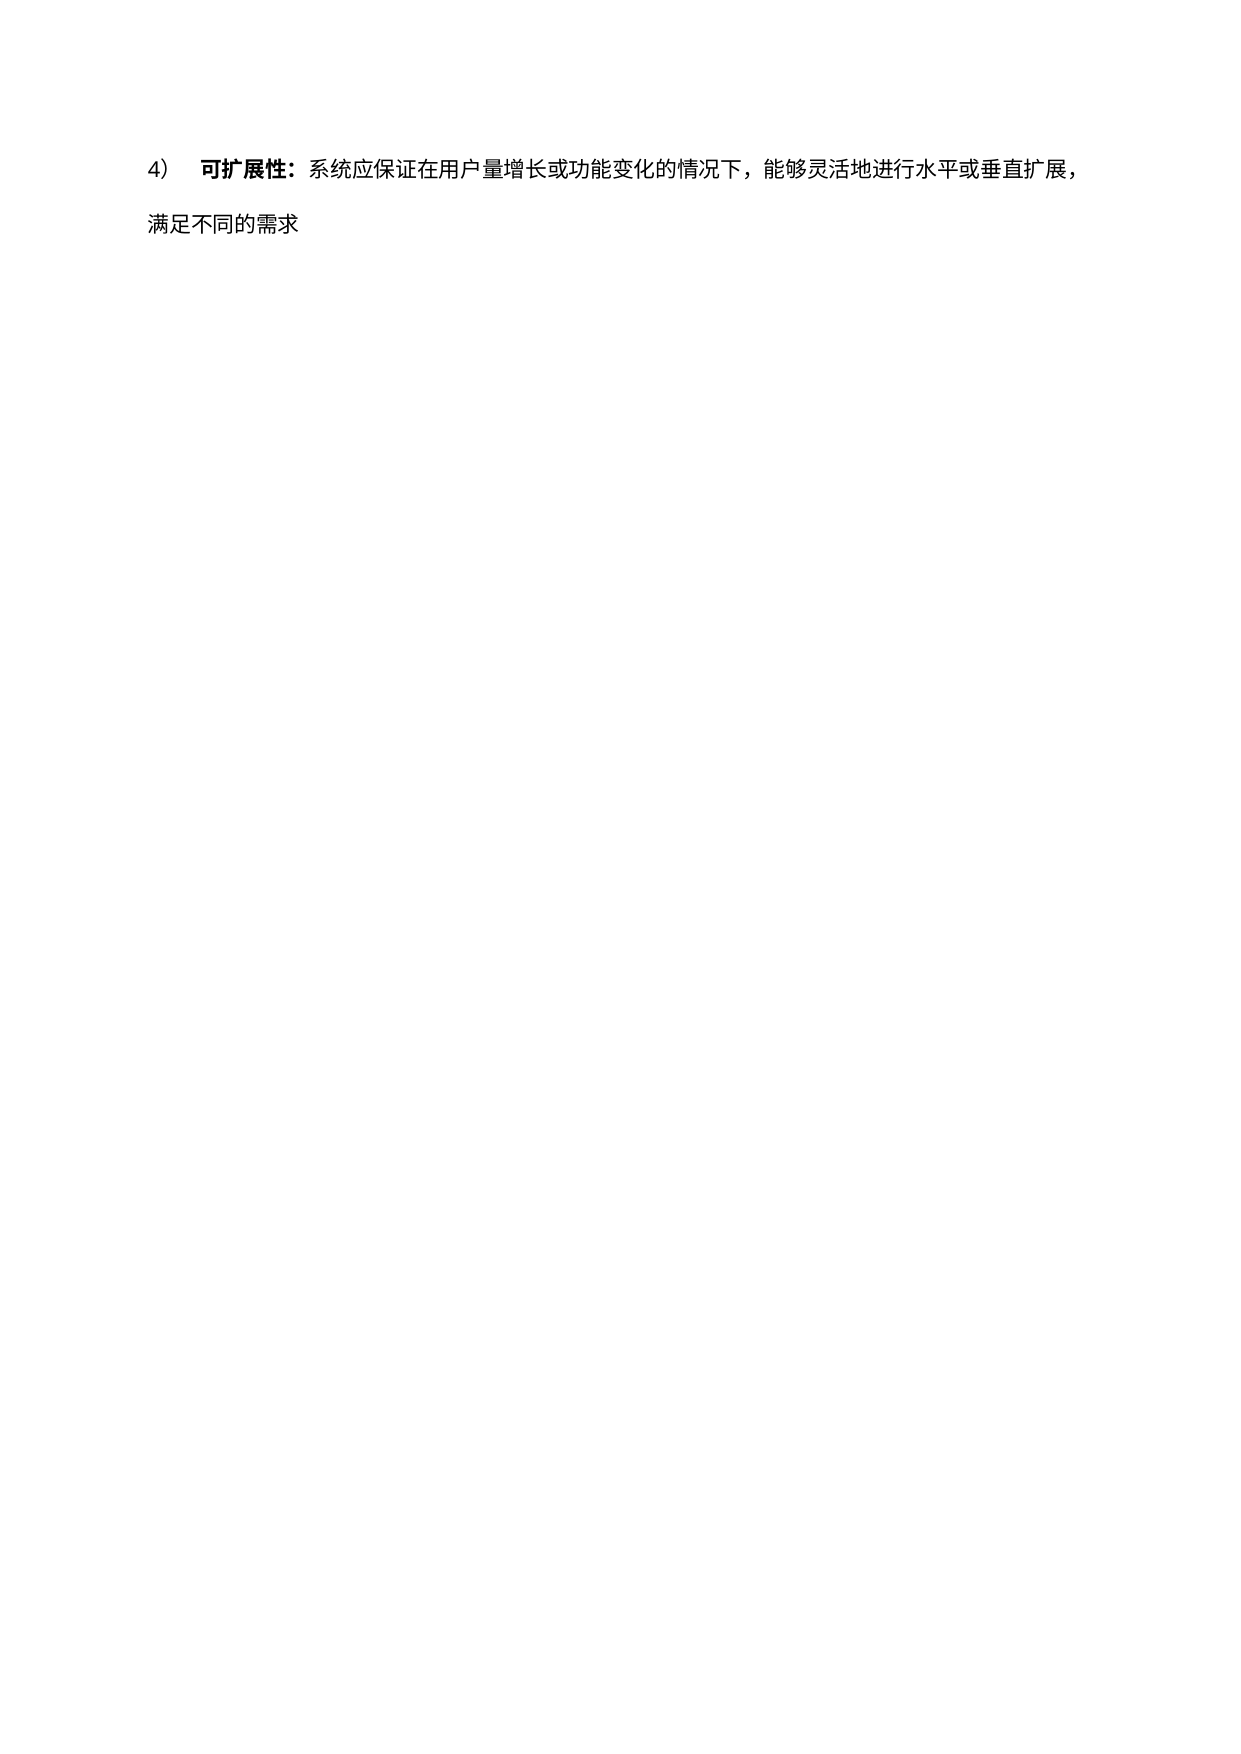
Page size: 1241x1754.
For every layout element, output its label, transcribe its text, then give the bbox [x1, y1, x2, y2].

list 可扩展性：系统应保证在用户量增长或功能变化的情况下，能够灵活地进行水平或垂直扩展，满足不同的需求 [148, 152, 1092, 238]
